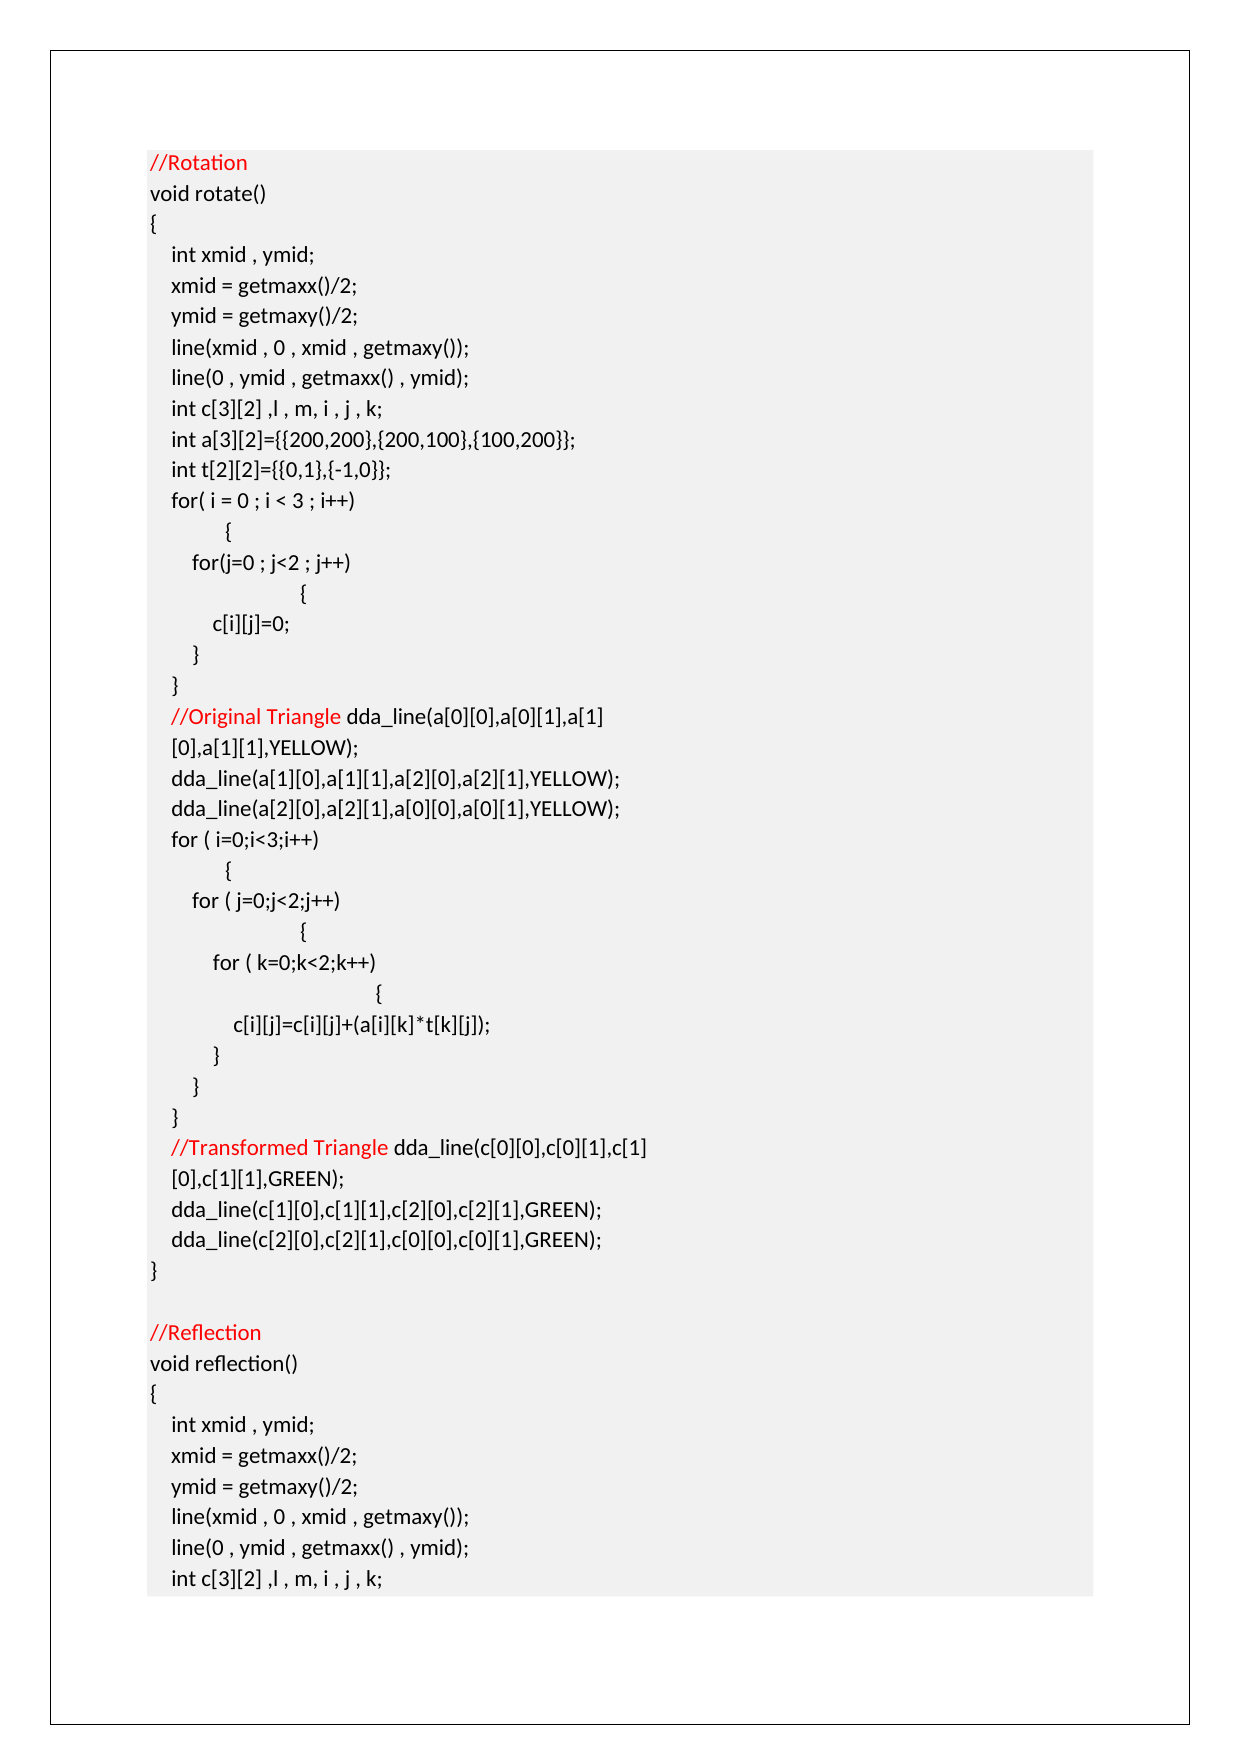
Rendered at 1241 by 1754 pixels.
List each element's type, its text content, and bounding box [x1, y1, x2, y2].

text { [225, 517, 1128, 545]
text //Rotation void rotate() [150, 148, 268, 207]
text } [192, 1072, 1128, 1100]
text for( i = 0 ; i < 3 ; i++) [171, 486, 1128, 514]
text { [225, 856, 1128, 884]
text dda_line(c[2][0],c[2][1],c[0][0],c[0][1],GREEN); [171, 1226, 1128, 1253]
text for ( i=0;i<3;i++) [171, 825, 1128, 853]
text //Original Triangle dda_line(a[0][0],a[0][1],a[1][0],a[1][1],YELLOW); [171, 702, 661, 761]
text int a[3][2]={{200,200},{200,100},{100,200}}; [171, 425, 1128, 453]
text dda_line(a[1][0],a[1][1],a[2][0],a[2][1],YELLOW); [171, 764, 1128, 792]
text c[i][j]=0; [212, 609, 1128, 637]
text c[i][j]=c[i][j]+(a[i][k]*t[k][j]); [233, 1010, 1128, 1038]
text //Transformed Triangle dda_line(c[0][0],c[0][1],c[1][0],c[1][1],GREEN); [171, 1133, 661, 1192]
text dda_line(c[1][0],c[1][1],c[2][0],c[2][1],GREEN); [171, 1195, 1128, 1223]
text for(j=0 ; j<2 ; j++) [192, 548, 1128, 576]
text line(xmid , 0 , xmid , getmaxy()); line(0 , ymid , getmaxx() , ymid); int c[3][2] ,l , m, i , j , k; [171, 1502, 470, 1592]
text int xmid , ymid; xmid = getmaxx()/2; ymid = getmaxy()/2; [171, 1410, 360, 1500]
text //Reflection void reflection() [150, 1318, 300, 1377]
text { [300, 917, 1128, 946]
text { [135, 979, 382, 1007]
text { [150, 209, 1128, 237]
text } [212, 1041, 1128, 1069]
text { [150, 1379, 1128, 1408]
text } [171, 1103, 1128, 1131]
text int xmid , ymid; xmid = getmaxx()/2; ymid = getmaxy()/2; [171, 240, 360, 330]
text } [150, 1256, 1128, 1284]
text int t[2][2]={{0,1},{-1,0}}; [171, 456, 1128, 483]
text for ( k=0;k<2;k++) [135, 948, 376, 976]
text line(xmid , 0 , xmid , getmaxy()); line(0 , ymid , getmaxx() , ymid); int c[3][2] ,l , m, i , j , k; [171, 333, 470, 422]
text } [171, 671, 1128, 699]
text { [300, 579, 1128, 607]
text dda_line(a[2][0],a[2][1],a[0][0],a[0][1],YELLOW); [171, 794, 1128, 822]
text for ( j=0;j<2;j++) [192, 887, 1128, 915]
text } [192, 640, 1128, 668]
